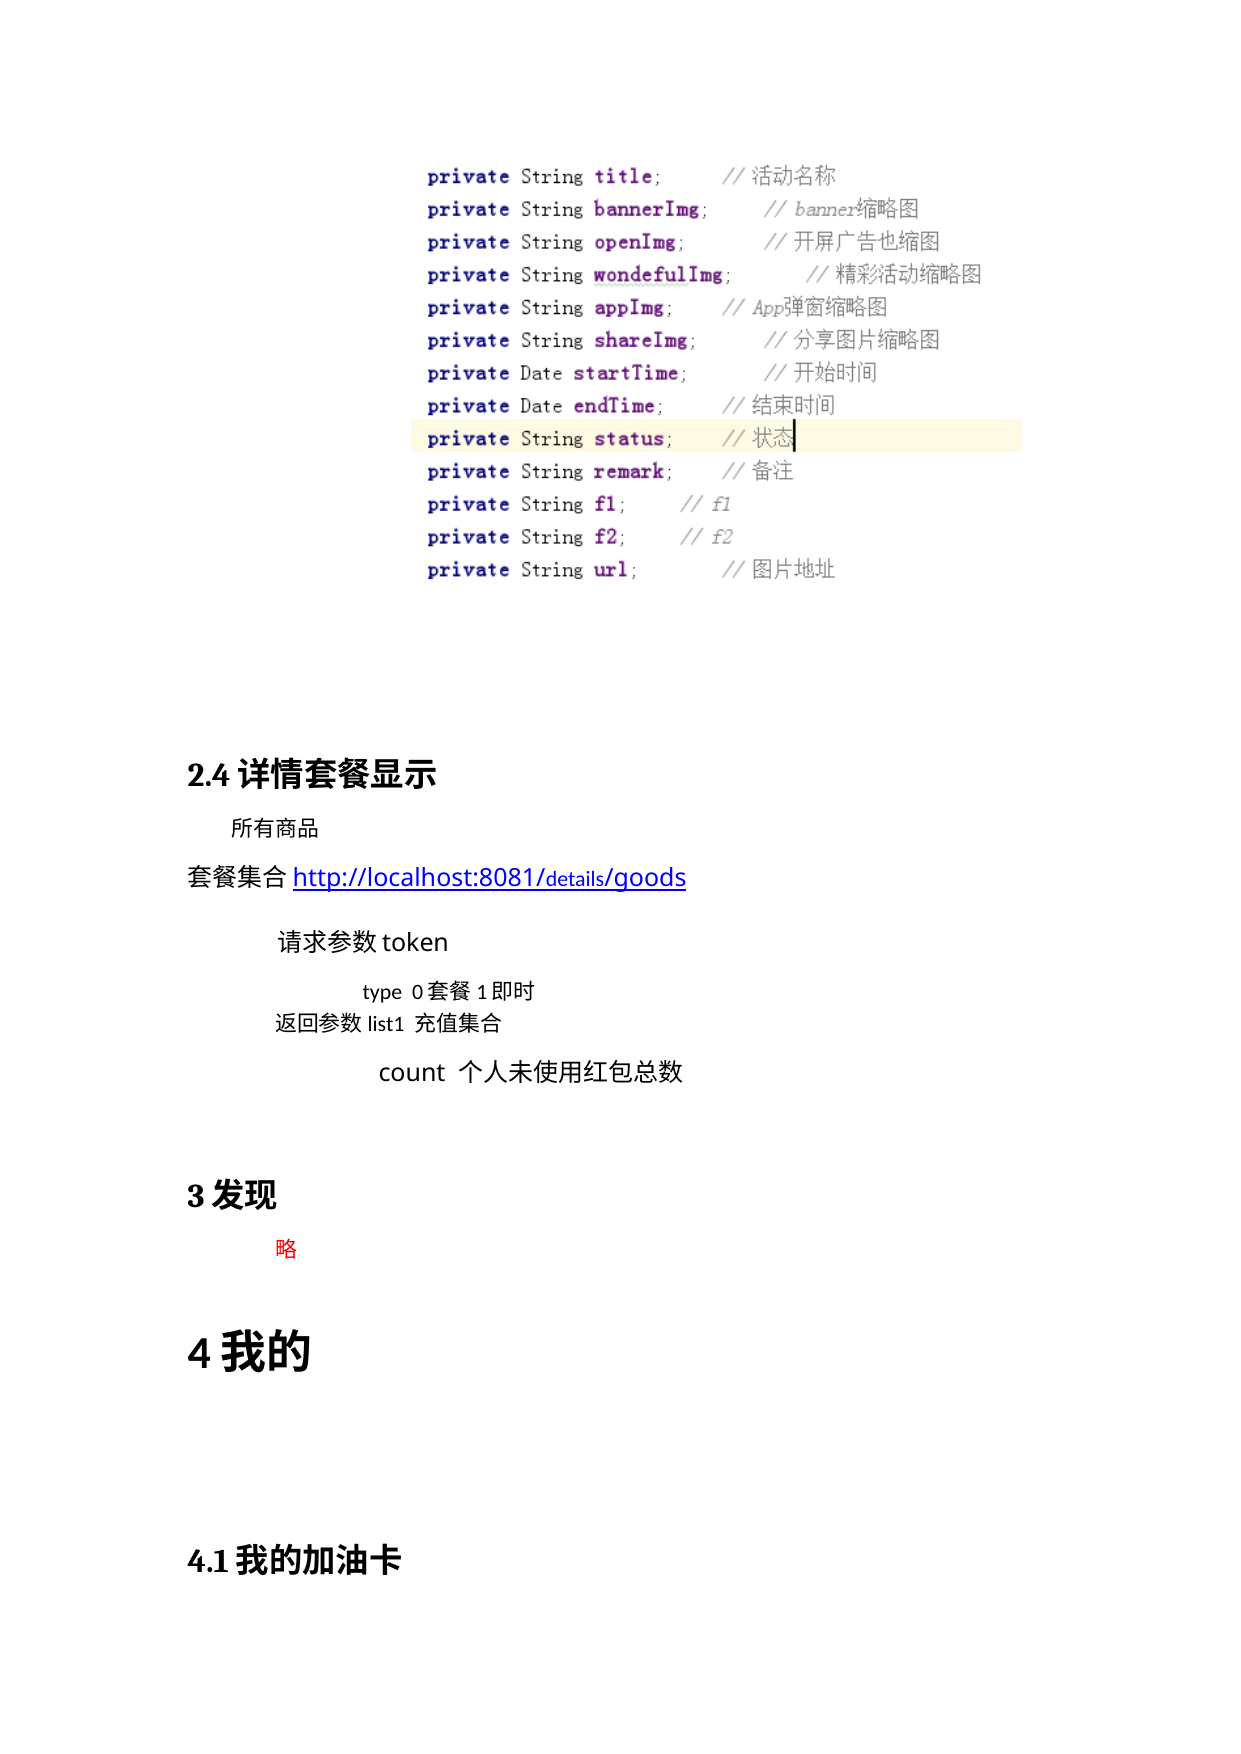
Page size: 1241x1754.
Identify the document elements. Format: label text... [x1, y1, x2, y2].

text 请求参数token [187, 908, 1053, 973]
text 返回参数 list1 充值集合 [187, 1006, 1053, 1038]
text 套餐集合http://localhost:8081/details/goods [187, 843, 1053, 908]
text 所有商品 [187, 811, 1053, 843]
subtitle 4我的 [187, 1300, 1053, 1397]
text 略 [187, 1232, 1053, 1264]
title 4.1我的加油卡 [187, 1525, 1053, 1590]
text type 0套餐 1即时 [187, 973, 1053, 1006]
title 3发现 [187, 1161, 1053, 1226]
picture [411, 162, 1022, 587]
text count 个人未使用红包总数 [187, 1038, 1053, 1103]
title 2.4详情套餐显示 [187, 739, 1053, 804]
